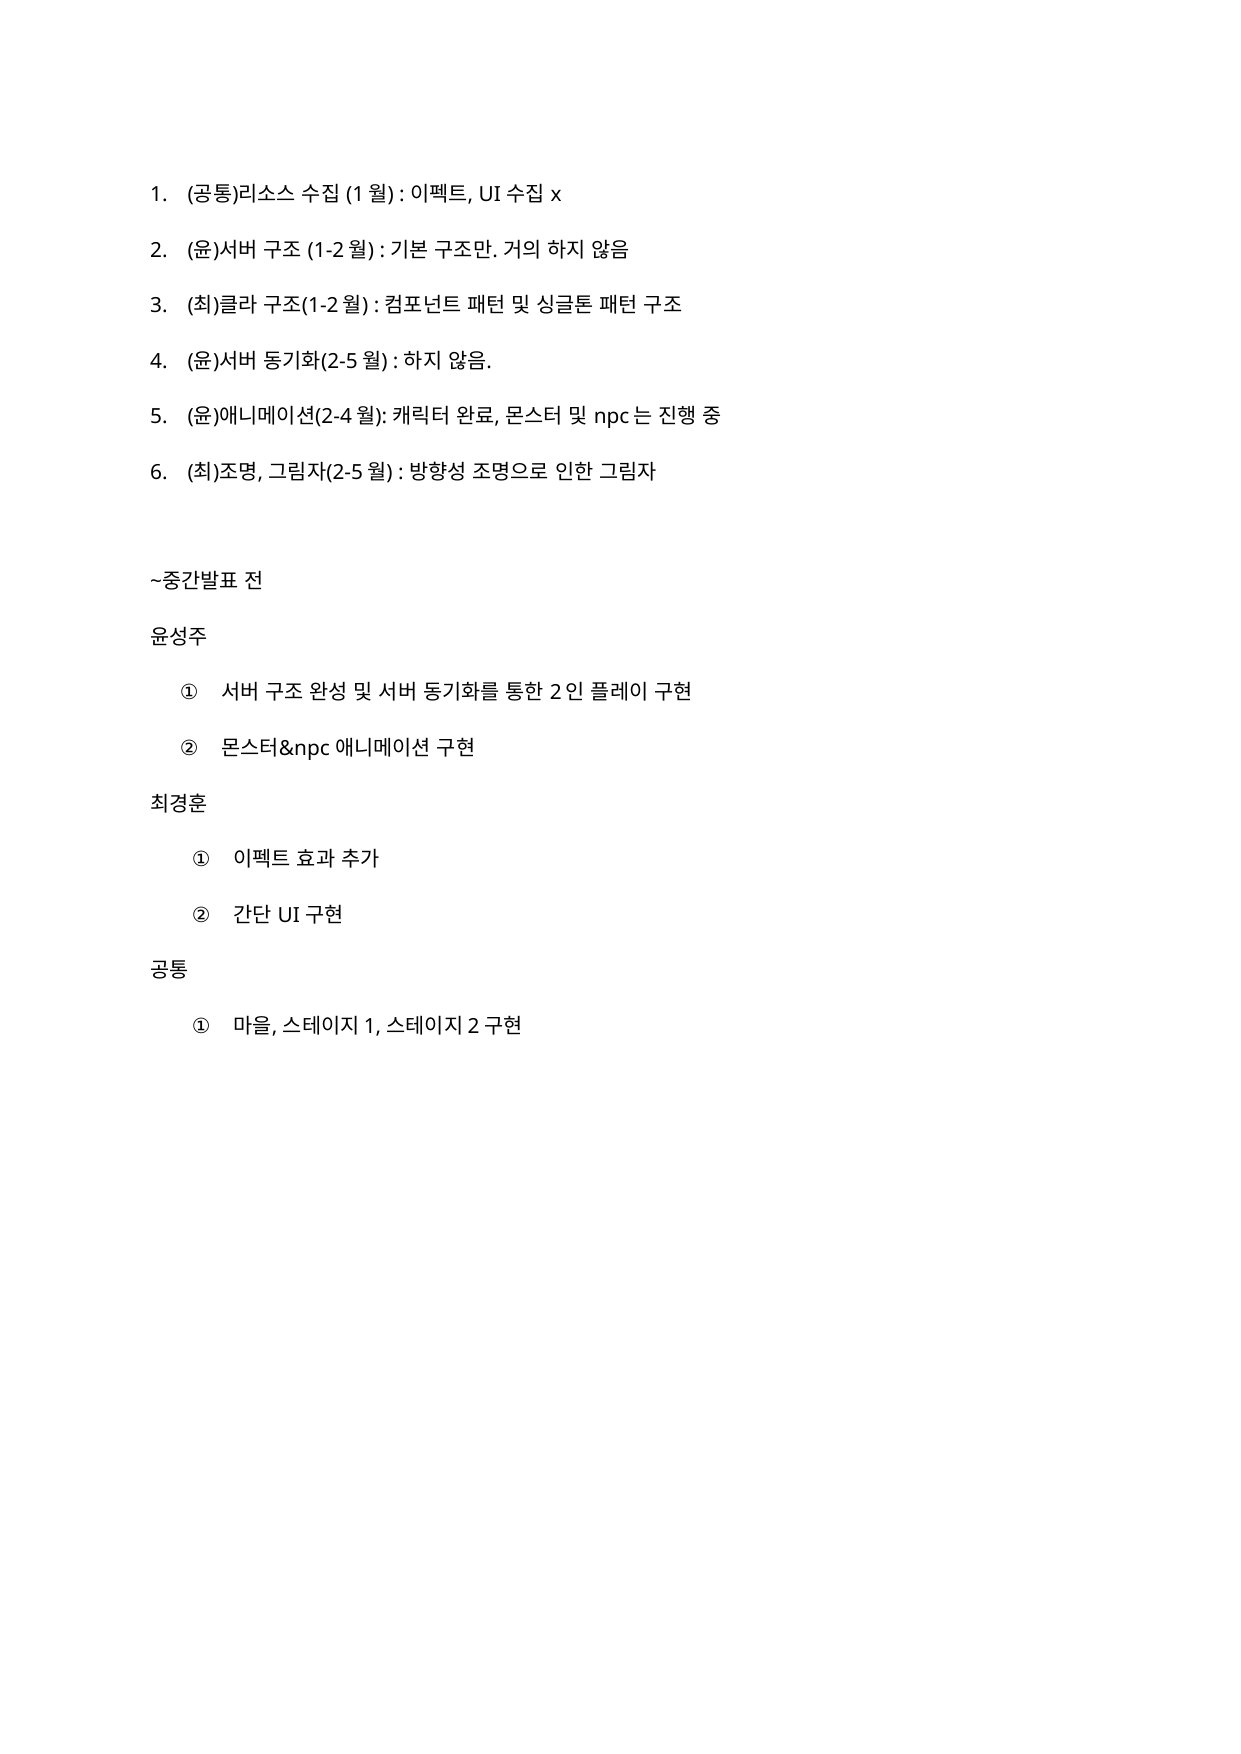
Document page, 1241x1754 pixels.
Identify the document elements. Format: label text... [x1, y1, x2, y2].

list (윤)서버 동기화(2-5월) : 하지 않음. [150, 344, 1090, 374]
text 공통 [150, 953, 1090, 984]
list 간단 UI 구현 [192, 898, 1090, 928]
list 몬스터&npc 애니메이션 구현 [179, 731, 1090, 761]
text ~중간발표 전 [150, 564, 1090, 595]
list 서버 구조 완성 및 서버 동기화를 통한 2인 플레이 구현 [179, 676, 1090, 706]
list (최)조명, 그림자(2-5월) : 방향성 조명으로 인한 그림자 [150, 455, 1090, 486]
list 이펙트 효과 추가 [192, 842, 1090, 873]
text 최경훈 [150, 787, 1090, 817]
text 윤성주 [150, 620, 1090, 650]
list 마을, 스테이지1, 스테이지2 구현 [192, 1009, 1090, 1039]
list (윤)애니메이션(2-4월): 캐릭터 완료, 몬스터 및 npc는 진행 중 [150, 400, 1090, 430]
list (최)클라 구조(1-2월) : 컴포넌트 패턴 및 싱글톤 패턴 구조 [150, 288, 1090, 319]
list (공통)리소스 수집 (1월) : 이펙트, UI 수집 x [150, 177, 1090, 207]
list (윤)서버 구조 (1-2월) : 기본 구조만. 거의 하지 않음 [150, 233, 1090, 263]
